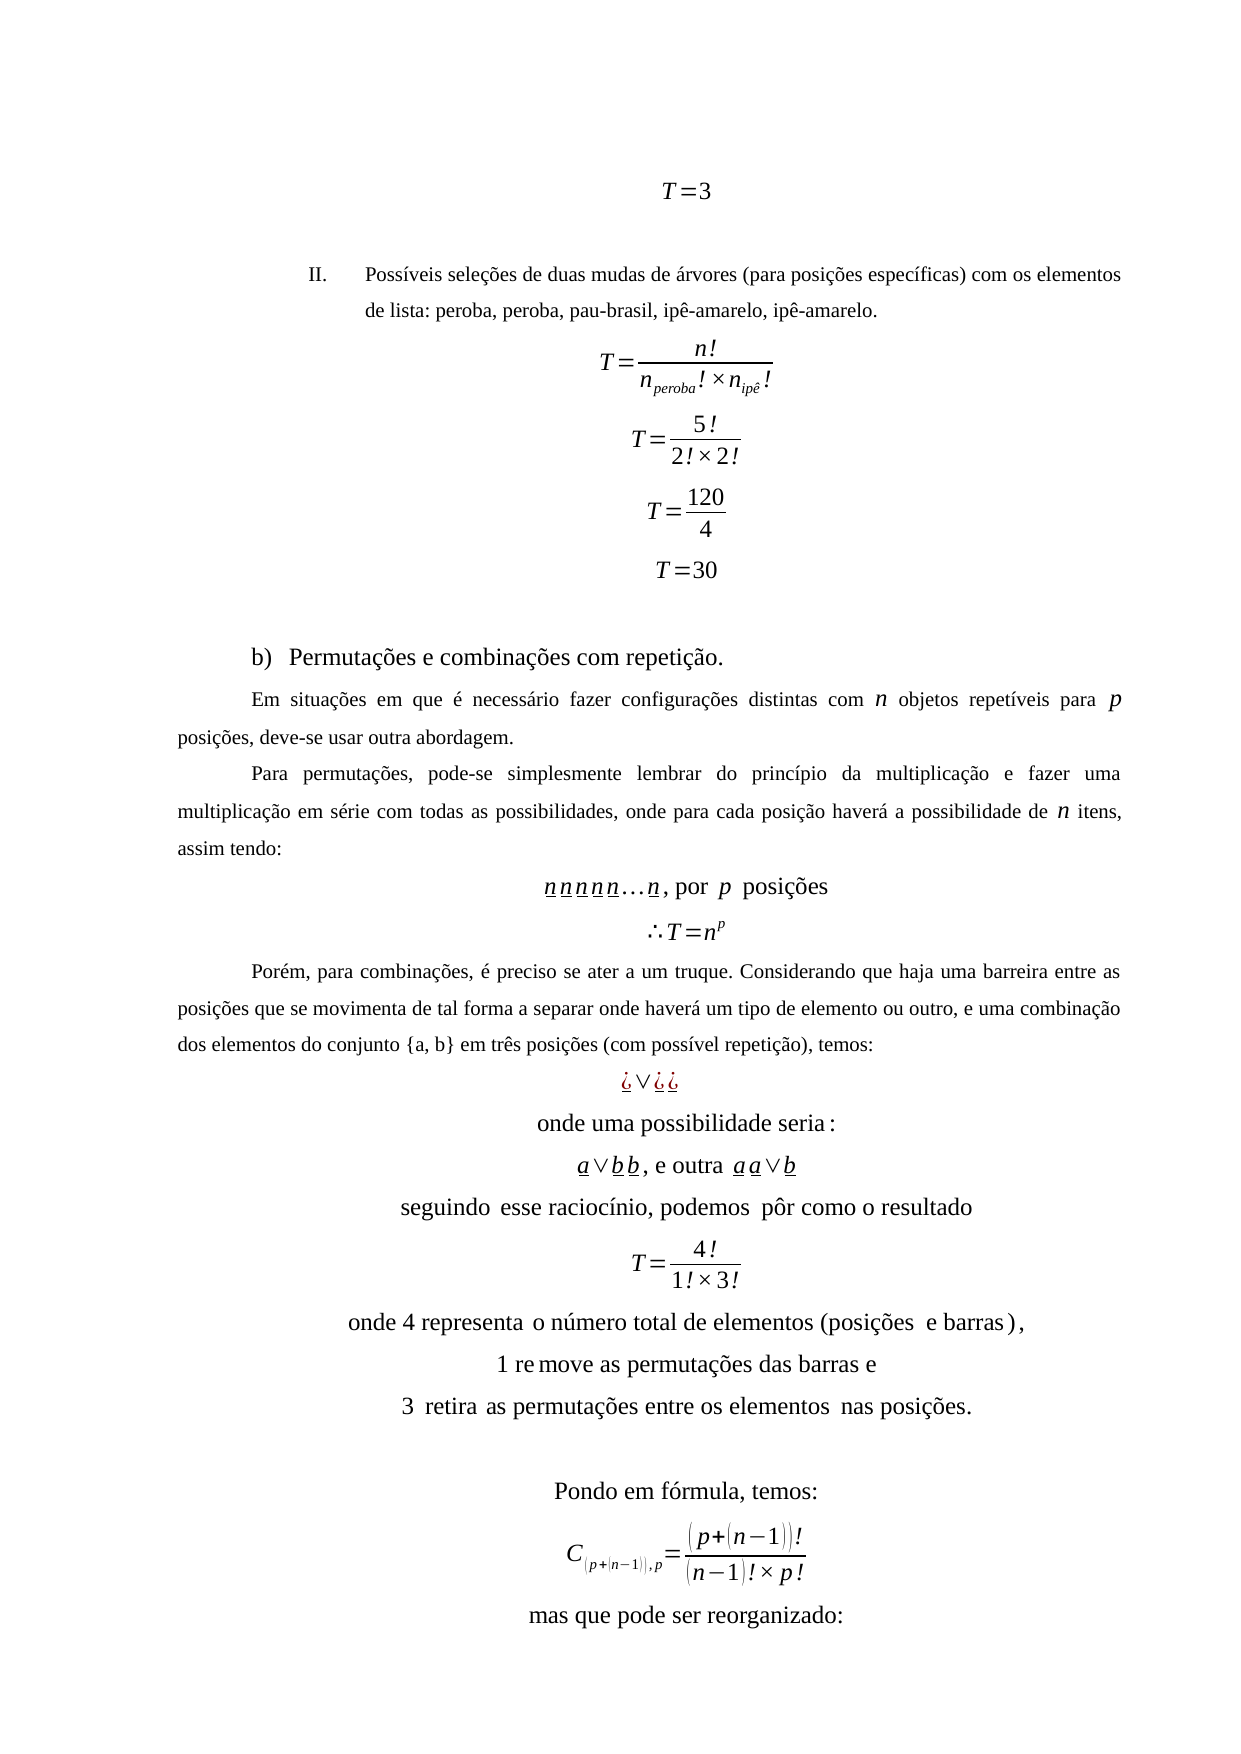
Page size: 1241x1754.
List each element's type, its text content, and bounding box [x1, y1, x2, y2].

list Em situações em que é necessário fazer configurações distintas com objetos repetíveis para posições, deve-se usar outra abordagem. [177, 685, 1122, 749]
list Para permutações, pode-se simplesmente lembrar do princípio da multiplicação e fazer uma multiplicação em série com todas as possibilidades, onde para cada posição haverá a possibilidade de itens, assim tendo: [177, 761, 1122, 860]
list Porém, para combinações, é preciso se ater a um truque. Considerando que haja uma barreira entre as posições que se movimenta de tal forma a separar onde haverá um tipo de elemento ou outro, e uma combinação dos elementos do conjunto {a, b} em três posições (com possível repetição), temos: [177, 959, 1122, 1056]
list Possíveis seleções de duas mudas de árvores (para posições específicas) com os elementos de lista: peroba, peroba, pau-brasil, ipê-amarelo, ipê-amarelo. [327, 262, 1122, 322]
list Permutações e combinações com repetição. [251, 642, 1122, 671]
